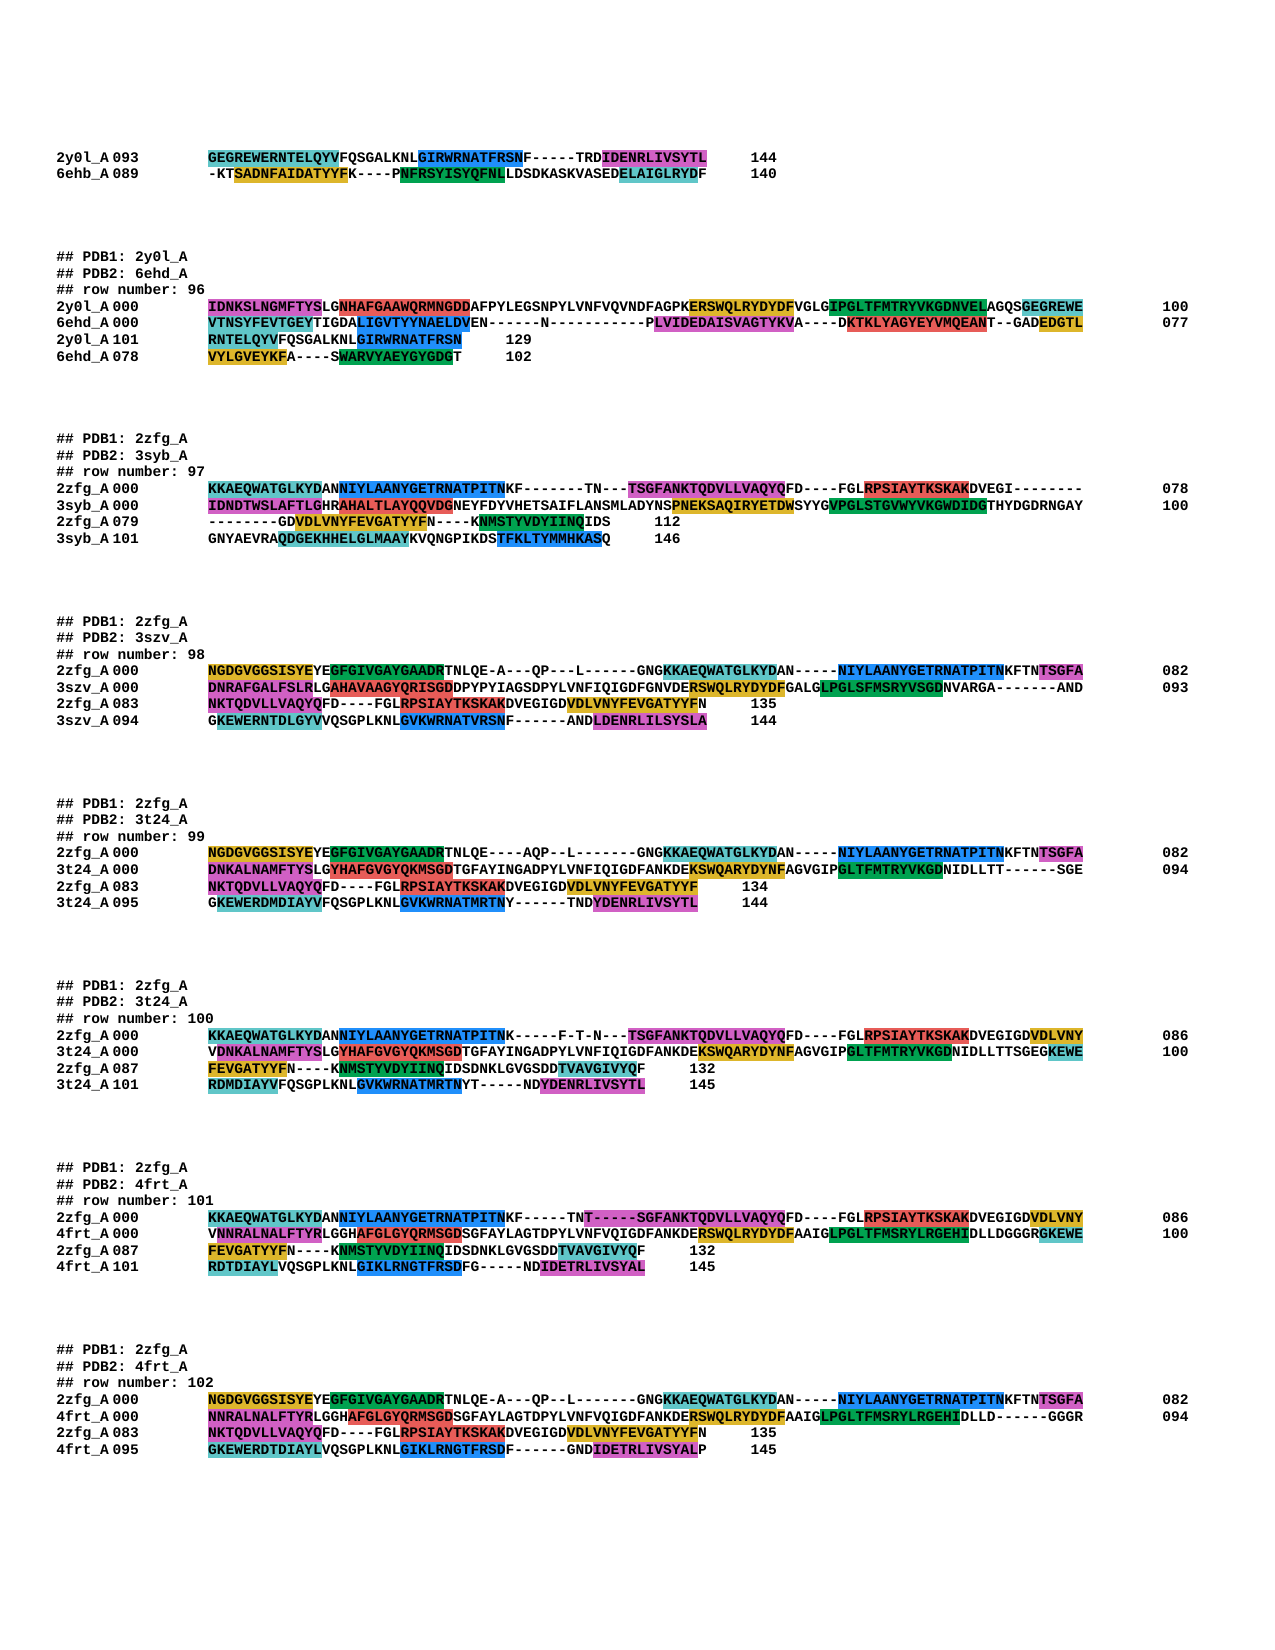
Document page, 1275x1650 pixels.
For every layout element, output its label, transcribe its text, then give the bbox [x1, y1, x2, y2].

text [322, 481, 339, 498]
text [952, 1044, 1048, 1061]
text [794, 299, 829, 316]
text 2y0l_A 101 RNTELQYVFQSGALKNLGIRWRNATFRSN 129 [462, 332, 1256, 349]
text ## PDB1: 2zfg_A [56, 796, 1256, 812]
text 3szv_A 094 GKEWERNTDLGYVVQSGPLKNLGVKWRNATVRSNF------ANDLDENRLILSYSLA 144 [707, 713, 1256, 730]
text ## PDB2: 3t24_A [56, 812, 1256, 829]
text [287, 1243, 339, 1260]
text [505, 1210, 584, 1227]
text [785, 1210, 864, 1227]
text ## row number: 99 [56, 829, 1256, 846]
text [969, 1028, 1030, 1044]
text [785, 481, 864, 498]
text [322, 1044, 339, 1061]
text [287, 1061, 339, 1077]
text ## row number: 98 [56, 647, 1256, 663]
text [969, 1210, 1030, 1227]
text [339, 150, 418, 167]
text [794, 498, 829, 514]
text 2zfg_A 083 NKTQDVLLVAQYQFD----FGLRPSIAYTKSKAKDVEGIGDVDLVNYFEVGATYYF 134 [698, 879, 1256, 895]
text ## PDB2: 4frt_A [56, 1177, 1256, 1193]
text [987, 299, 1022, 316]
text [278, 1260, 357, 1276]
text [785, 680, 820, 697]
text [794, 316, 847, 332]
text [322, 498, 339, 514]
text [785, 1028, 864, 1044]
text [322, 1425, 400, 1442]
text 6ehd_A 078 VYLGVEYKFA----SWARVYAEYGYGDGT 102 [453, 349, 1256, 365]
text ## PDB1: 2zfg_A [56, 432, 1256, 448]
text ## row number: 97 [56, 465, 1256, 481]
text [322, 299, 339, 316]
text 2zfg_A 079 --------GDVDLVNYFEVGATYYFN----KNMSTYVDYIINQIDS 112 [584, 514, 1256, 531]
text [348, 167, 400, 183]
text 2zfg_A 083 NKTQDVLLVAQYQFD----FGLRPSIAYTKSKAKDVEGIGDVDLVNYFEVGATYYFN 135 [698, 1425, 1256, 1442]
text ## PDB1: 2zfg_A [56, 1342, 1256, 1359]
text 2zfg_A 000 NGDGVGGSISYEYEGFGIVGAYGAADRTNLQE-A---QP---L------GNGKKAEQWATGLKYDAN-----NIYLAANYGETRNATPITNKFTNTSGFA 082 [56, 663, 1256, 680]
text 3t24_A 095 GKEWERDMDIAYVFQSGPLKNLGVKWRNATMRTNY------TNDYDENRLIVSYTL 144 [698, 895, 1256, 912]
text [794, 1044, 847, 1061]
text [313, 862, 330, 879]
text 2zfg_A 087 FEVGATYYFN----KNMSTYVDYIINQIDSDNKLGVGSDDTVAVGIVYQF 132 [637, 1061, 1256, 1077]
text 2zfg_A 079 --------GDVDLVNYFEVGATYYFN----KNMSTYVDYIINQIDS 112 [56, 514, 295, 531]
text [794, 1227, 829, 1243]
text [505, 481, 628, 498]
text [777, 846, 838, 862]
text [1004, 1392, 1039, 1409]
text ## PDB1: 2y0l_A [56, 249, 1256, 266]
text ## PDB2: 3t24_A [56, 995, 1256, 1011]
text 6ehb_A 089 -KTSADNFAIDATYYFK----PNFRSYISYQFNLLDSDKASKVASEDELAIGLRYDF 140 [698, 167, 1256, 183]
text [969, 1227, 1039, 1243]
text ## PDB2: 3szv_A [56, 630, 1256, 647]
text ## PDB1: 2zfg_A [56, 614, 1256, 630]
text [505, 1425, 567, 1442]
text 4frt_A 101 RDTDIAYLVQSGPLKNLGIKLRNGTFRSDFG-----NDIDETRLIVSYAL 145 [645, 1260, 1256, 1276]
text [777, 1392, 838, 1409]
text 2y0l_A 093 GEGREWERNTELQYVFQSGALKNLGIRWRNATFRSNF-----TRDIDENRLIVSYTL 144 [707, 150, 1256, 167]
text 2zfg_A 087 FEVGATYYFN----KNMSTYVDYIINQIDSDNKLGVGSDDTVAVGIVYQF 132 [637, 1243, 1256, 1260]
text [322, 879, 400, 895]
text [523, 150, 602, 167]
text ## PDB1: 2zfg_A [56, 978, 1256, 995]
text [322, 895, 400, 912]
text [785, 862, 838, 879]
text 4frt_A 095 GKEWERDTDIAYLVQSGPLKNLGIKLRNGTFRSDF------GNDIDETRLIVSYALP 145 [698, 1442, 1256, 1458]
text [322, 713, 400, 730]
text ## row number: 100 [56, 1011, 1256, 1028]
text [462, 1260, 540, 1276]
text ## PDB2: 3syb_A [56, 448, 1256, 465]
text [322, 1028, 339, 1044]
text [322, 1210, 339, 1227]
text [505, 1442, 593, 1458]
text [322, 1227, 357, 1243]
text ## row number: 96 [56, 282, 1256, 299]
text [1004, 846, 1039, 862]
text ## PDB2: 6ehd_A [56, 266, 1256, 282]
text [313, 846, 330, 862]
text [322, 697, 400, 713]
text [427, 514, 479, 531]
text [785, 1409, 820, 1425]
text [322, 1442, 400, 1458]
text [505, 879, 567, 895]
text ## PDB1: 2zfg_A [56, 1160, 1256, 1177]
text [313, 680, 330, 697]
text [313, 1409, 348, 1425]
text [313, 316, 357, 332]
text 3syb_A 101 GNYAEVRAQDGEKHHELGLMAAYKVQNGPIKDSTFKLTYMMHKASQ 146 [602, 531, 1256, 547]
text ## PDB2: 4frt_A [56, 1359, 1256, 1376]
text 2zfg_A 083 NKTQDVLLVAQYQFD----FGLRPSIAYTKSKAKDVEGIGDVDLVNYFEVGATYYFN 135 [698, 697, 1256, 713]
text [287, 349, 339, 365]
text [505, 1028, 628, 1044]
text ## row number: 102 [56, 1376, 1256, 1392]
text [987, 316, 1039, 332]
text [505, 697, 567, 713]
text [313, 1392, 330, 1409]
text ## row number: 101 [56, 1193, 1256, 1210]
text 3t24_A 101 RDMDIAYVFQSGPLKNLGVKWRNATMRTNYT-----NDYDENRLIVSYTL 145 [56, 1077, 1256, 1094]
